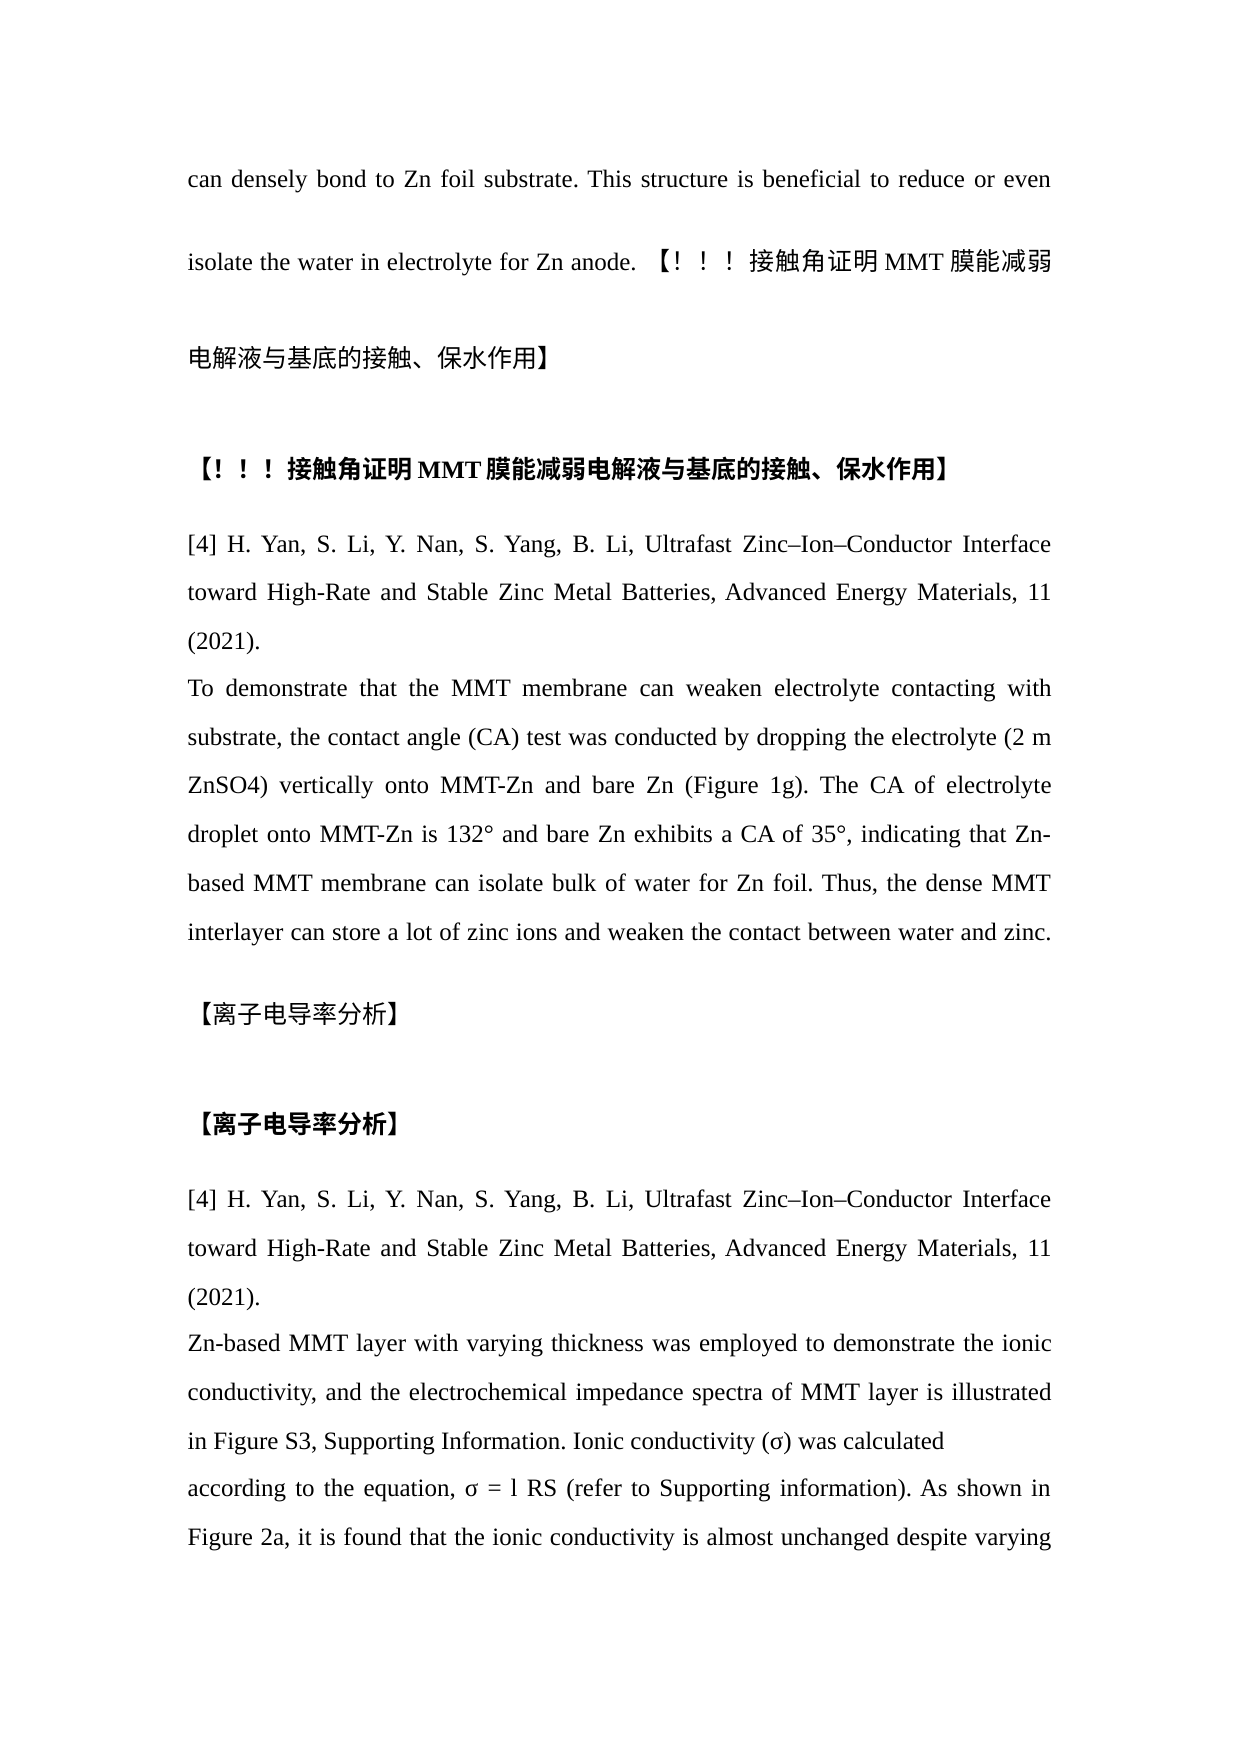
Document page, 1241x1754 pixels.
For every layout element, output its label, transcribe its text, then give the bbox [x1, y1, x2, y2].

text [187, 1471, 1053, 1552]
text Zn-based MMT layer with varying thickness was employed to demonstrate the ionic conductivity, and the electrochemical impedance spectra of MMT layer is illustrated in Figure S3, Supporting Information. Ionic conductivity (σ) was calculated [187, 1327, 1053, 1457]
text [4] H. Yan, S. Li, Y. Nan, S. Yang, B. Li, Ultrafast Zinc–Ion–Conductor Interface toward High-Rate and Stable Zinc Metal Batteries, Advanced Energy Materials, 11 (2021). [187, 1182, 1053, 1312]
text [4] H. Yan, S. Li, Y. Nan, S. Yang, B. Li, Ultrafast Zinc–Ion–Conductor Interface toward High-Rate and Stable Zinc Metal Batteries, Advanced Energy Materials, 11 (2021). [187, 527, 1053, 657]
subtitle 【离子电导率分析】 [187, 1090, 1053, 1155]
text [187, 162, 1053, 389]
text To demonstrate that the MMT membrane can weaken electrolyte contacting with substrate, the contact angle (CA) test was conducted by dropping the electrolyte (2 m ZnSO4) vertically onto MMT-Zn and bare Zn (Figure 1g). The CA of electrolyte droplet onto MMT-Zn is 132° and bare Zn exhibits a CA of 35°, indicating that Zn-based MMT membrane can isolate bulk of water for Zn foil. Thus, the dense MMT interlayer can store a lot of zinc ions and weaken the contact between water and zinc. 【离子电导率分析】 [187, 671, 1053, 1045]
subtitle 【！！！接触角证明MMT膜能减弱电解液与基底的接触、保水作用】 [187, 435, 1053, 500]
